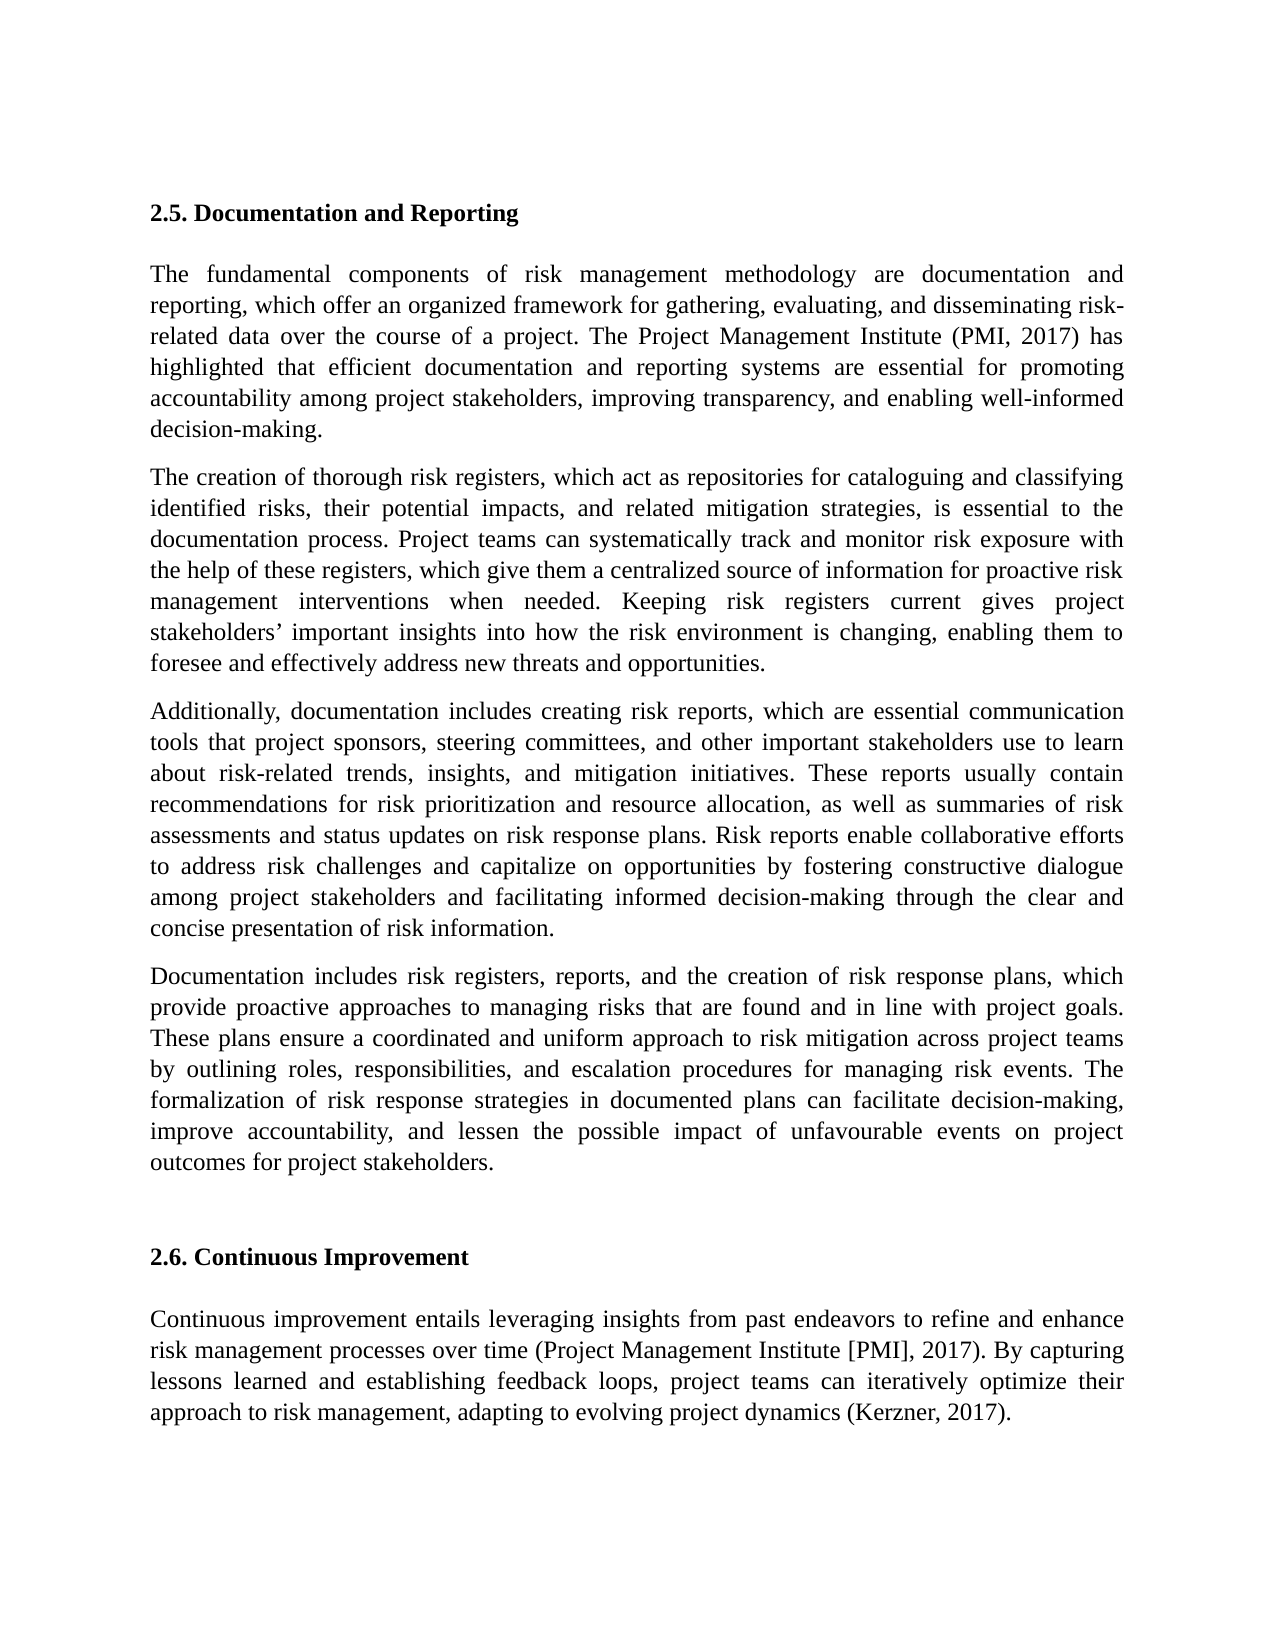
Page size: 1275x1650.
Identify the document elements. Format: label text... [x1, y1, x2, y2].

subtitle 2.5. Documentation and Reporting [150, 198, 1125, 226]
text Continuous improvement entails leveraging insights from past endeavors to refine and enhance risk management processes over time (Project Management Institute [PMI], 2017). By capturing lessons learned and establishing feedback loops, project teams can iteratively optimize their approach to risk management, adapting to evolving project dynamics (Kerzner, 2017). [150, 1304, 1125, 1426]
text Additionally, documentation includes creating risk reports, which are essential communication tools that project sponsors, steering committees, and other important stakeholders use to learn about risk-related trends, insights, and mitigation initiatives. These reports usually contain recommendations for risk prioritization and resource allocation, as well as summaries of risk assessments and status updates on risk response plans. Risk reports enable collaborative efforts to address risk challenges and capitalize on opportunities by fostering constructive dialogue among project stakeholders and facilitating informed decision-making through the clear and concise presentation of risk information. [150, 696, 1125, 942]
text Documentation includes risk registers, reports, and the creation of risk response plans, which provide proactive approaches to managing risks that are found and in line with project goals. These plans ensure a coordinated and uniform approach to risk mitigation across project teams by outlining roles, responsibilities, and escalation procedures for managing risk events. The formalization of risk response strategies in documented plans can facilitate decision-making, improve accountability, and lessen the possible impact of unfavourable events on project outcomes for project stakeholders. [150, 961, 1125, 1176]
text The fundamental components of risk management methodology are documentation and reporting, which offer an organized framework for gathering, evaluating, and disseminating risk-related data over the course of a project. The Project Management Institute (PMI, 2017) has highlighted that efficient documentation and reporting systems are essential for promoting accountability among project stakeholders, improving transparency, and enabling well-informed decision-making. [150, 259, 1125, 443]
text The creation of thorough risk registers, which act as repositories for cataloguing and classifying identified risks, their potential impacts, and related mitigation strategies, is essential to the documentation process. Project teams can systematically track and monitor risk exposure with the help of these registers, which give them a centralized source of information for proactive risk management interventions when needed. Keeping risk registers current gives project stakeholders’ important insights into how the risk environment is changing, enabling them to foresee and effectively address new threats and opportunities. [150, 462, 1125, 677]
subtitle 2.6. Continuous Improvement [150, 1242, 1125, 1271]
